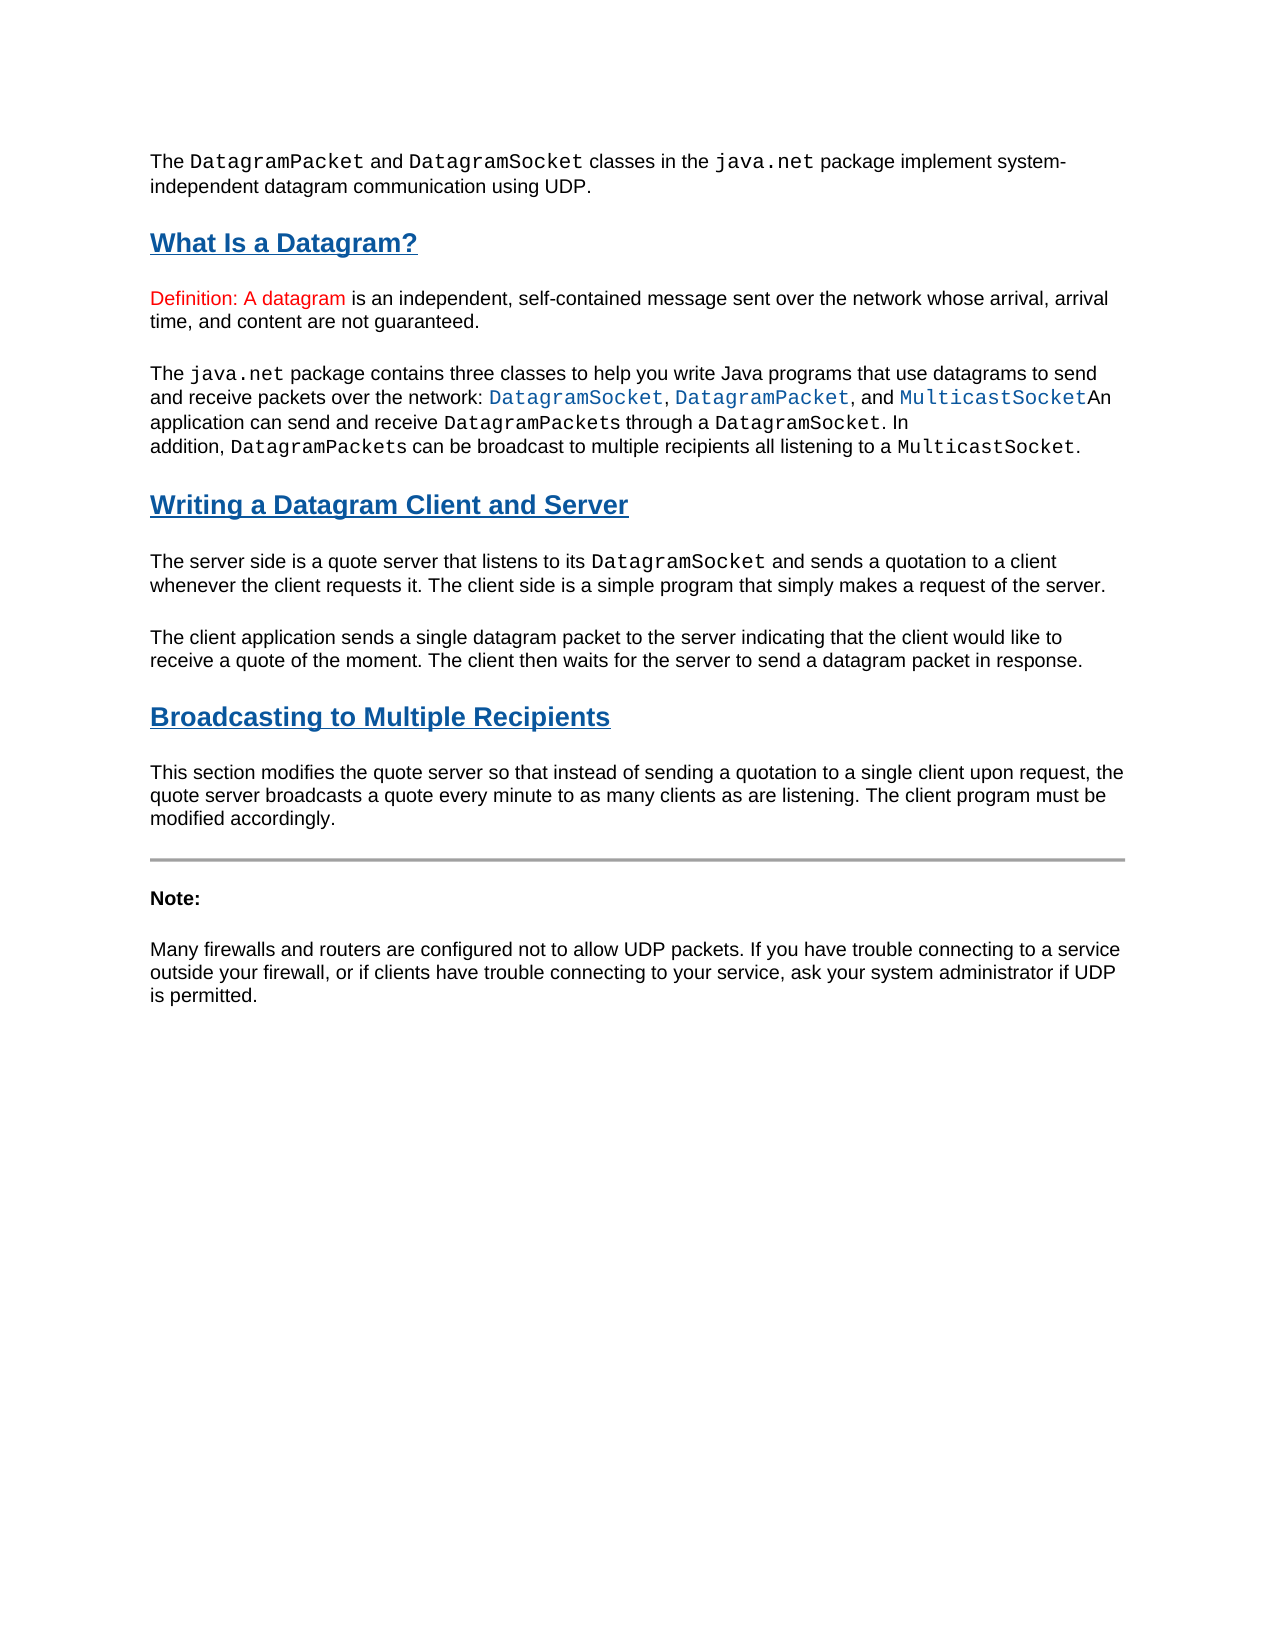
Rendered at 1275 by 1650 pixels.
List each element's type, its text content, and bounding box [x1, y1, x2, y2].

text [150, 150, 1125, 197]
text The java.net package contains three classes to help you write Java programs that use datagrams to send and receive packets over the network: DatagramSocket, DatagramPacket, and MulticastSocketAn application can send and receive DatagramPackets through a DatagramSocket. In addition, DatagramPackets can be broadcast to multiple recipients all listening to a MulticastSocket. [150, 362, 1125, 460]
text Broadcasting to Multiple Recipients [150, 701, 1125, 732]
text What Is a Datagram? [150, 227, 1125, 258]
text The server side is a quote server that listens to its DatagramSocket and sends a quotation to a client whenever the client requests it. The client side is a simple program that simply makes a request of the server. [150, 549, 1125, 597]
text Writing a Datagram Client and Server [150, 489, 1125, 520]
text Note: [150, 886, 1125, 909]
text This section modifies the quote server so that instead of sending a quotation to a single client upon request, the quote server broadcasts a quote every minute to as many clients as are listening. The client program must be modified accordingly. [150, 761, 1125, 829]
text The client application sends a single datagram packet to the server indicating that the client would like to receive a quote of the moment. The client then waits for the server to send a datagram packet in response. [150, 626, 1125, 672]
text Many firewalls and routers are configured not to allow UDP packets. If you have trouble connecting to a service outside your firewall, or if clients have trouble connecting to your service, ask your system administrator if UDP is permitted. [150, 938, 1125, 1006]
text Definition: A datagram is an independent, self-contained message sent over the network whose arrival, arrival time, and content are not guaranteed. [150, 287, 1125, 332]
